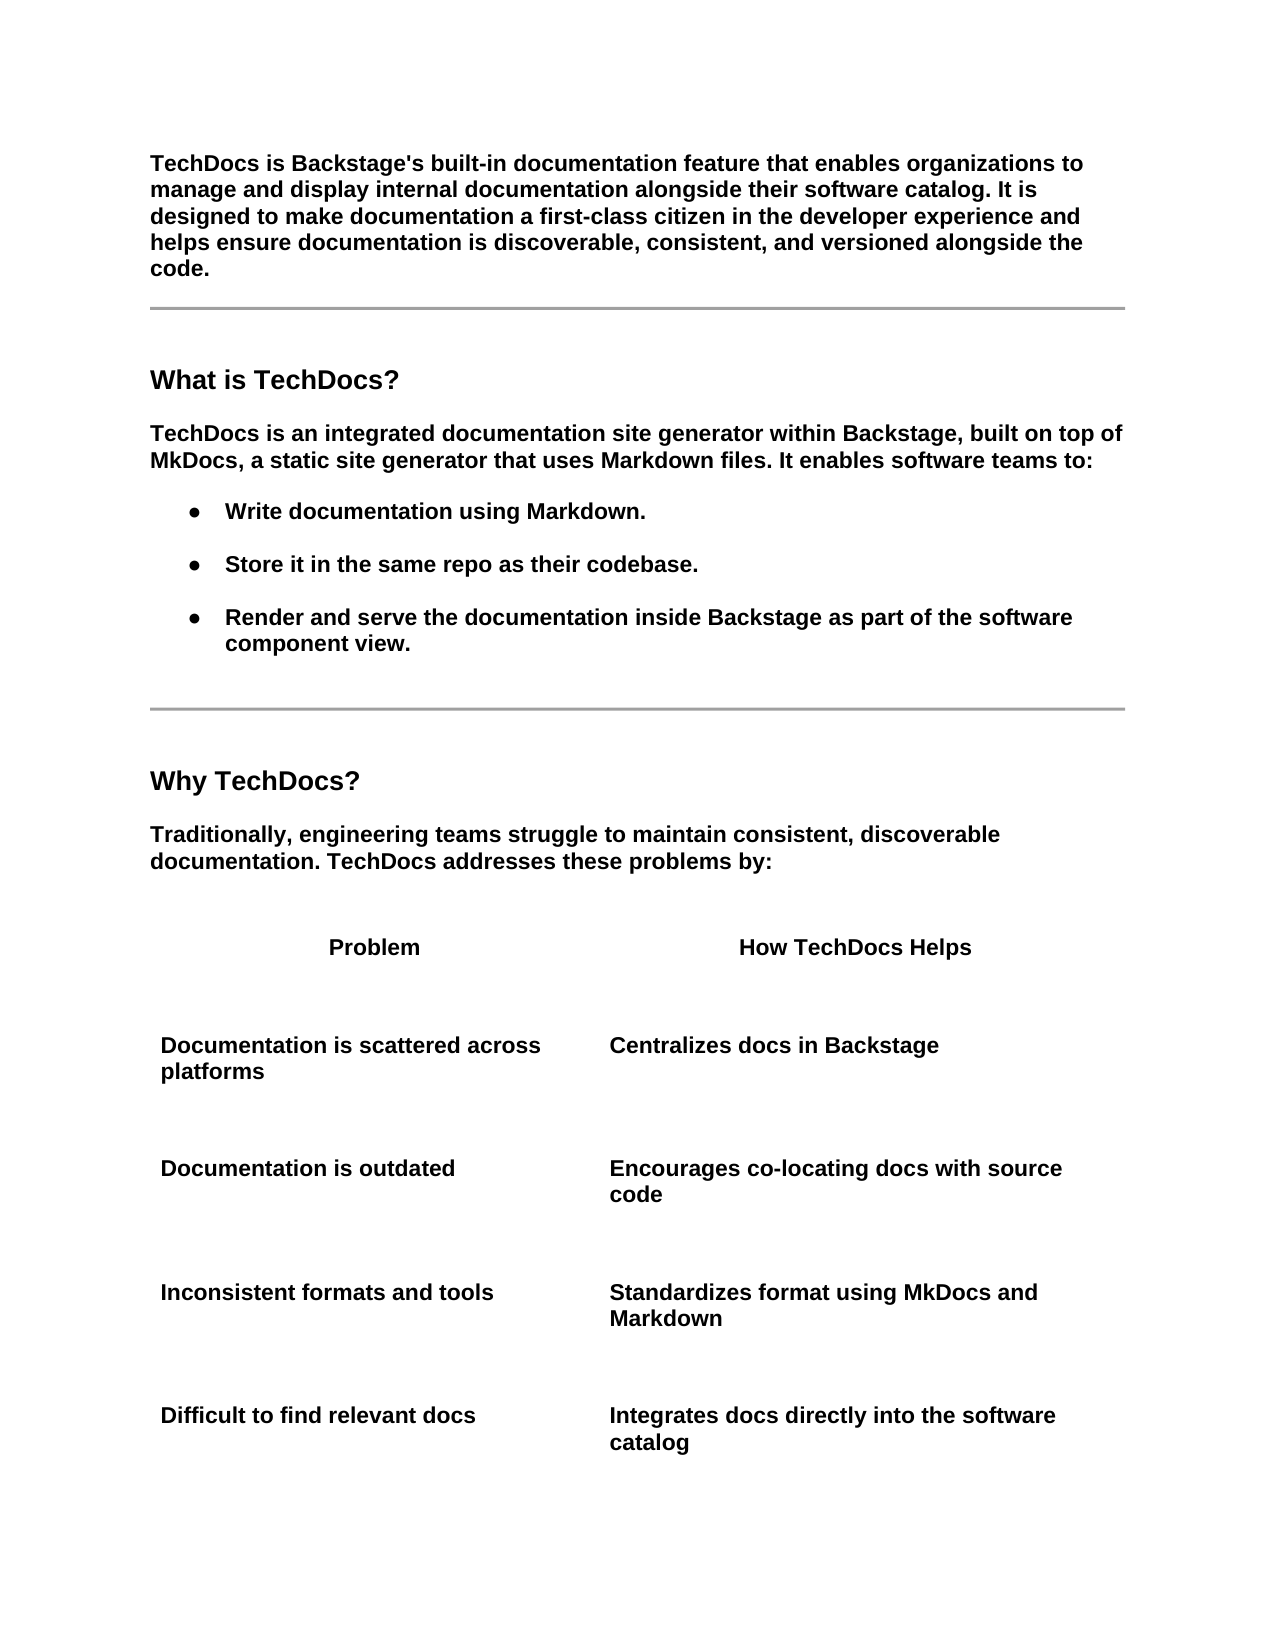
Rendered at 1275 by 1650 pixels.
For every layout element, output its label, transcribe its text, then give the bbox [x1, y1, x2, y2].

list Render and serve the documentation inside Backstage as part of the software component view. [187, 603, 1125, 683]
list Write documentation using Markdown. [187, 498, 1125, 551]
table_cell Encourages co-locating docs with source code [599, 1120, 1112, 1243]
subtitle What is TechDocs? [150, 364, 1125, 395]
text Traditionally, engineering teams struggle to maintain consistent, discoverable documentation. TechDocs addresses these problems by: [150, 821, 1125, 874]
table_cell Integrates docs directly into the software catalog [599, 1367, 1112, 1490]
table_cell Documentation is scattered across platforms [150, 996, 599, 1120]
table_header Problem [150, 899, 599, 996]
text TechDocs is an integrated documentation site generator within Backstage, built on top of MkDocs, a static site generator that uses Markdown files. It enables software teams to: [150, 420, 1125, 473]
table_cell Documentation is outdated [150, 1120, 599, 1243]
table_cell Standardizes format using MkDocs and Markdown [599, 1243, 1112, 1367]
table_cell Centralizes docs in Backstage [599, 996, 1112, 1120]
list Store it in the same repo as their codebase. [187, 551, 1125, 603]
table_header How TechDocs Helps [599, 899, 1112, 996]
table_cell Difficult to find relevant docs [150, 1367, 599, 1490]
table_cell Inconsistent formats and tools [150, 1243, 599, 1367]
subtitle Why TechDocs? [150, 765, 1125, 796]
text TechDocs is Backstage's built-in documentation feature that enables organizations to manage and display internal documentation alongside their software catalog. It is designed to make documentation a first-class citizen in the developer experience and helps ensure documentation is discoverable, consistent, and versioned alongside the code. [150, 150, 1125, 282]
